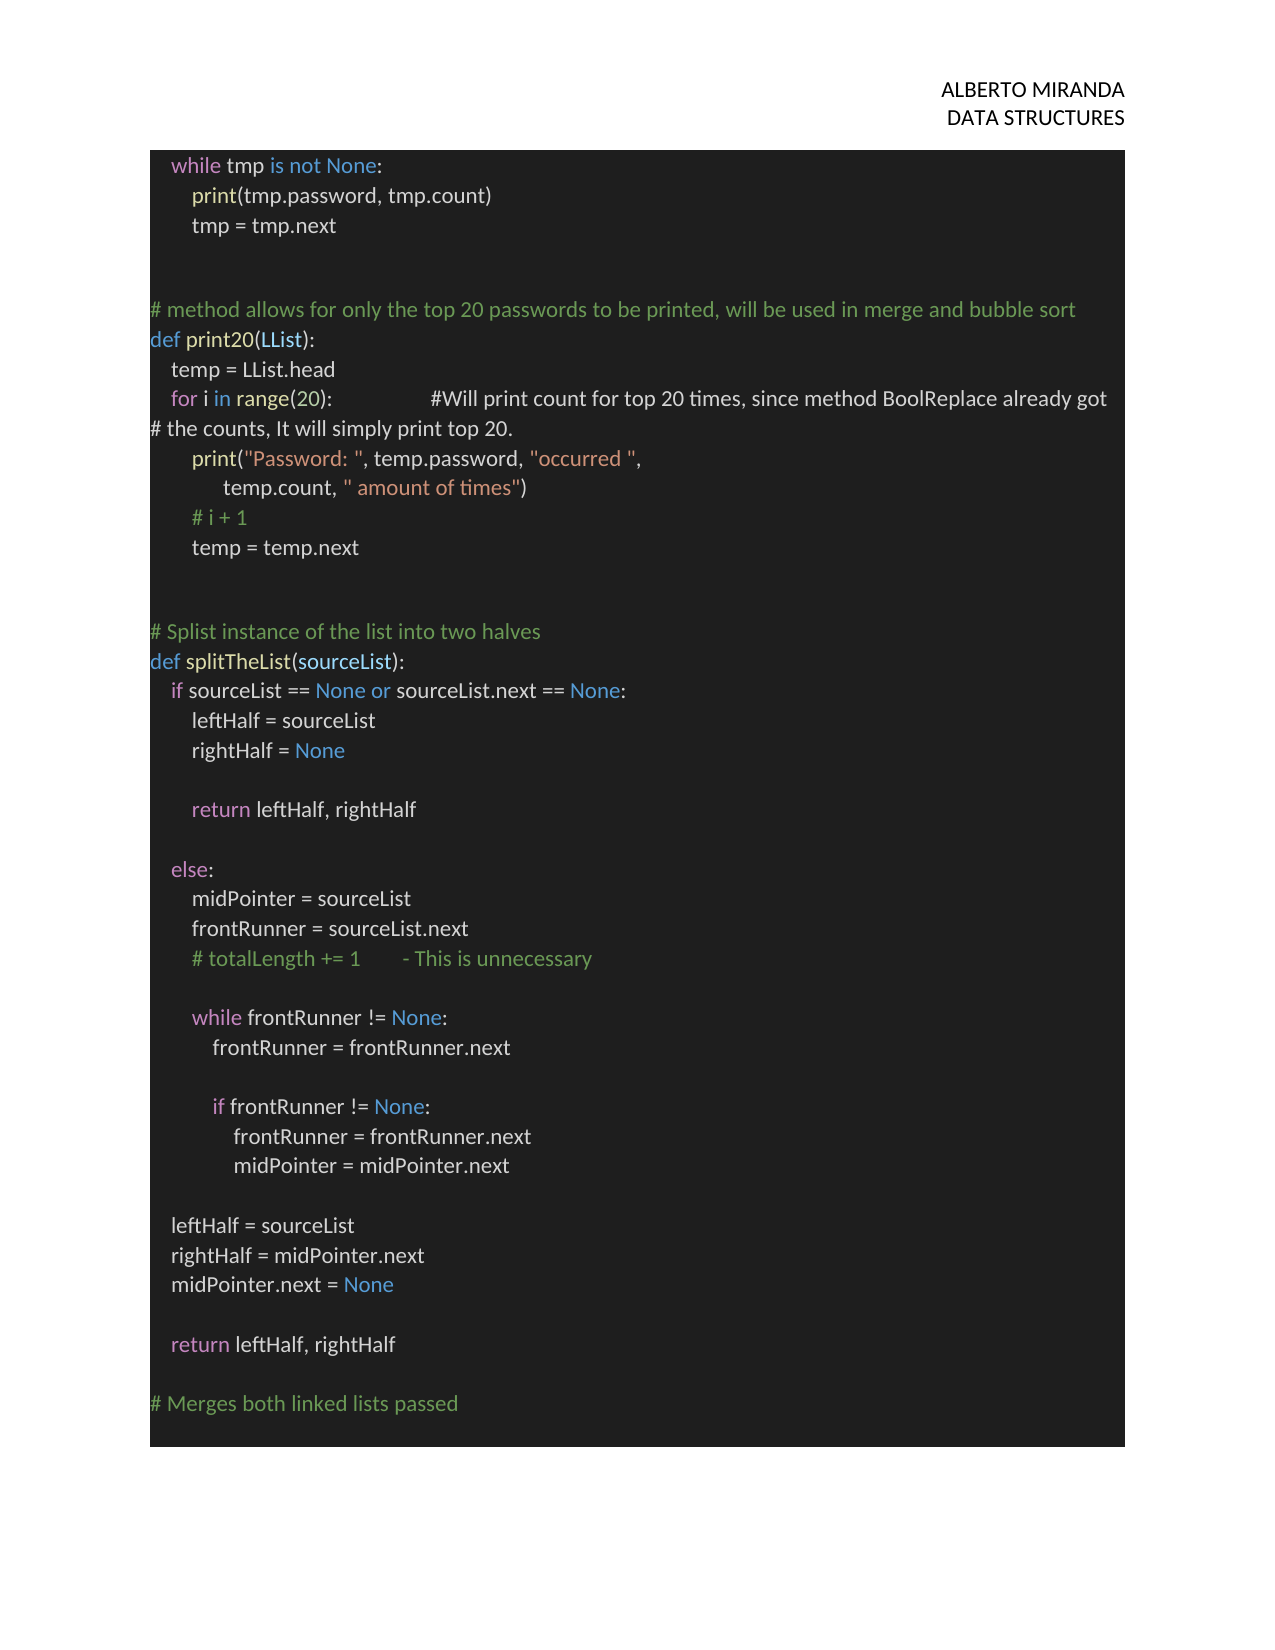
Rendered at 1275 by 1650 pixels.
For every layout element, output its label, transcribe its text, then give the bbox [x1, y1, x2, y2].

text return leftHalf, rightHalf [150, 794, 1125, 823]
text if sourceList == None or sourceList.next == None: [150, 675, 1125, 705]
text if frontRunner != None: [150, 1091, 1125, 1120]
text leftHalf = sourceList [150, 1209, 1125, 1239]
text # totalLength += 1 - This is unnecessary [150, 942, 1125, 972]
text print("Password: ", temp.password, "occurred ", [150, 442, 1125, 472]
text print(tmp.password, tmp.count) [150, 180, 1125, 209]
text # Merges both linked lists passed [150, 1387, 1125, 1417]
text for i in range(20): #Will print count for top 20 times, since method BoolReplace already got # the counts, It will simply print top 20. [150, 383, 1125, 442]
text frontRunner = frontRunner.next [150, 1031, 1125, 1061]
text def print20(LList): [150, 323, 1125, 353]
text else: [150, 853, 1125, 883]
text frontRunner = sourceList.next [150, 912, 1125, 942]
text # i + 1 [150, 502, 1125, 531]
text rightHalf = None [150, 734, 1125, 764]
text midPointer.next = None [150, 1269, 1125, 1298]
text tmp = tmp.next [150, 209, 1125, 239]
text temp.count, " amount of times") [150, 472, 1125, 502]
text leftHalf = sourceList [150, 705, 1125, 734]
text def splitTheList(sourceList): [150, 645, 1125, 675]
text # method allows for only the top 20 passwords to be printed, will be used in merge and bubble sort [150, 294, 1125, 323]
text # Splist instance of the list into two halves [150, 616, 1125, 645]
text while tmp is not None: [150, 150, 1125, 180]
text midPointer = sourceList [150, 883, 1125, 912]
text rightHalf = midPointer.next [150, 1239, 1125, 1269]
text temp = temp.next [150, 531, 1125, 561]
text temp = LList.head [150, 353, 1125, 383]
text return leftHalf, rightHalf [150, 1328, 1125, 1358]
text while frontRunner != None: [150, 1002, 1125, 1031]
text frontRunner = frontRunner.next [150, 1120, 1125, 1150]
text midPointer = midPointer.next [150, 1150, 1125, 1180]
